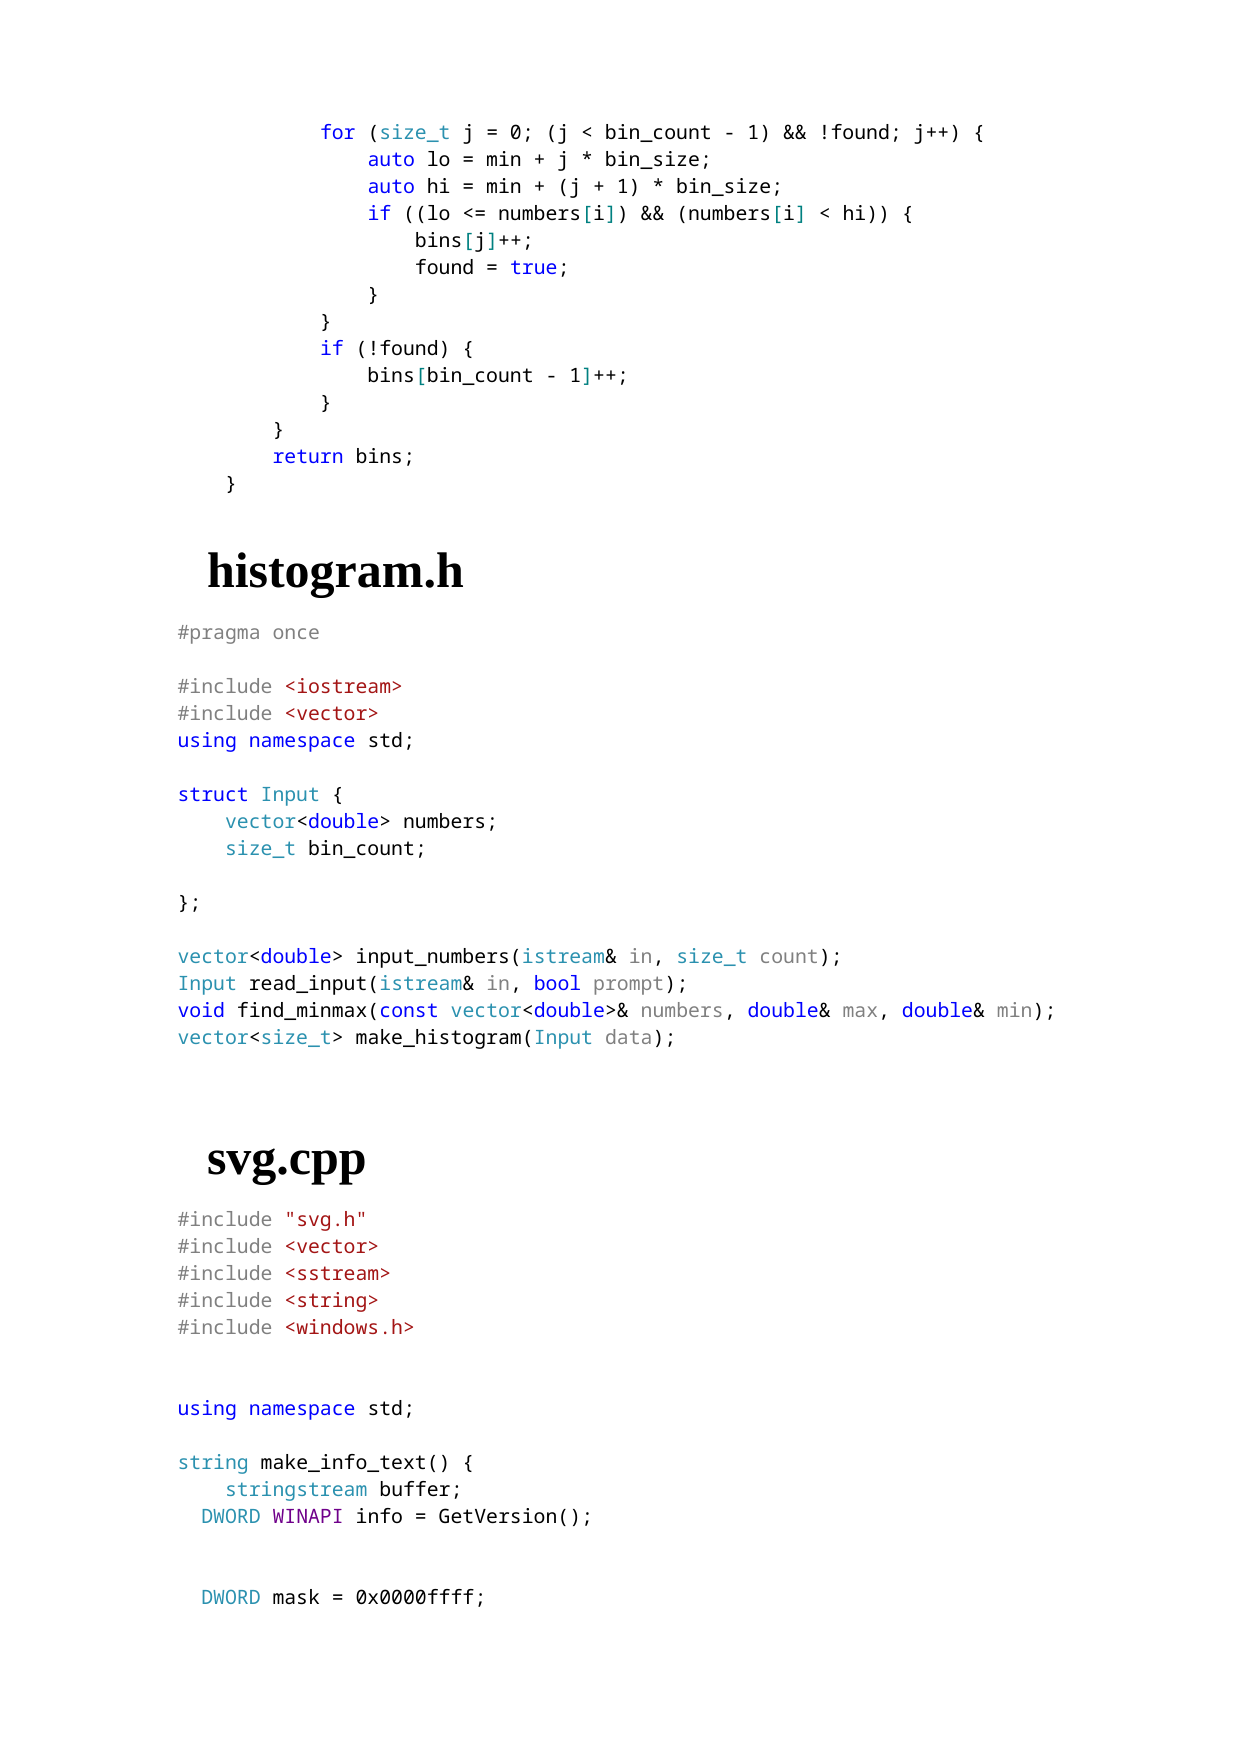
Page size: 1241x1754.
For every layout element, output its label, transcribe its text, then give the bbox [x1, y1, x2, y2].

text auto hi = min + (j + 1) * bin_size; [177, 172, 1152, 199]
text #include <vector> [177, 1232, 1152, 1259]
text } [177, 280, 1152, 307]
text return bins; [177, 442, 1152, 469]
text #pragma once [177, 619, 1152, 646]
text } [177, 388, 1152, 415]
text #include <string> [177, 1286, 1152, 1313]
text if ((lo <= numbers[i]) && (numbers[i] < hi)) { [177, 199, 1152, 226]
text } [177, 415, 1152, 442]
text Input read_input(istream& in, bool prompt); [177, 969, 1152, 996]
text for (size_t j = 0; (j < bin_count - 1) && !found; j++) { [177, 118, 1152, 145]
text bins[j]++; [177, 226, 1152, 253]
text #include "svg.h" [177, 1206, 1152, 1232]
text vector<double> numbers; [177, 807, 1152, 834]
text found = true; [177, 253, 1152, 280]
text bins[bin_count - 1]++; [177, 361, 1152, 388]
text #include <vector> [177, 699, 1152, 727]
text DWORD mask = 0x0000ffff; [177, 1583, 1152, 1610]
text using namespace std; [177, 1394, 1152, 1421]
text svg.cpp [177, 1128, 1152, 1185]
text #include <sstream> [177, 1259, 1152, 1286]
text vector<double> input_numbers(istream& in, size_t count); [177, 942, 1152, 969]
text using namespace std; [177, 727, 1152, 753]
text string make_info_text() { [177, 1448, 1152, 1475]
text histogram.h [177, 541, 1152, 598]
text stringstream buffer; [177, 1475, 1152, 1502]
text } [177, 307, 1152, 334]
text }; [177, 888, 1152, 915]
text #include <windows.h> [177, 1313, 1152, 1340]
text vector<size_t> make_histogram(Input data); [177, 1023, 1152, 1050]
text size_t bin_count; [177, 834, 1152, 861]
text auto lo = min + j * bin_size; [177, 145, 1152, 172]
text #include <iostream> [177, 673, 1152, 699]
text DWORD WINAPI info = GetVersion(); [177, 1502, 1152, 1529]
text } [177, 469, 1152, 496]
text struct Input { [177, 781, 1152, 807]
text void find_minmax(const vector<double>& numbers, double& max, double& min); [177, 996, 1152, 1023]
text if (!found) { [177, 334, 1152, 361]
